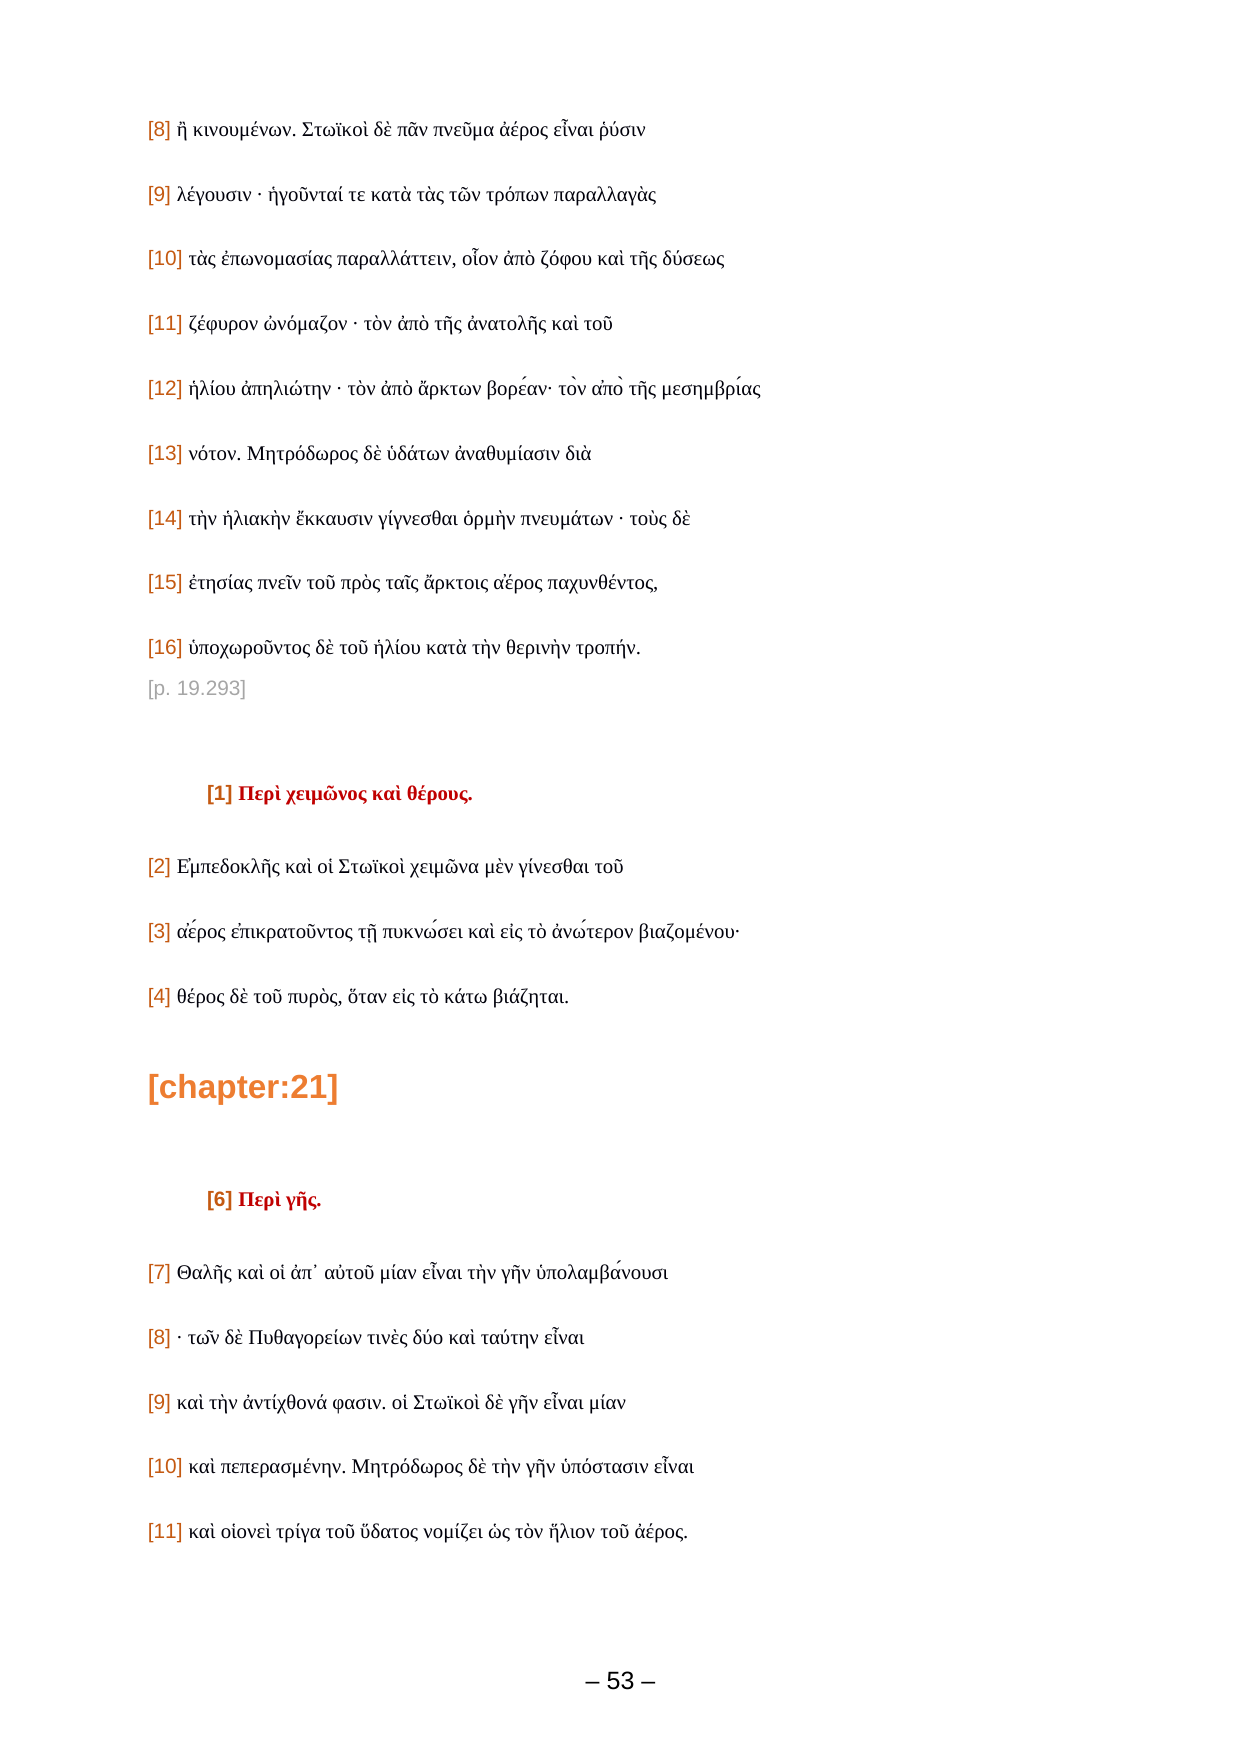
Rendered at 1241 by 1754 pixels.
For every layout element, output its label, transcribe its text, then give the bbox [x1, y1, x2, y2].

text [16] ὑποχωροῦντος δὲ τοῦ ἡλίου κατὰ τὴν θερινὴν τροπήν. [148, 611, 1092, 659]
text [9] καὶ τὴν ἀντίχθονά φασιν. οἱ Στωϊκοὶ δὲ γῆν εἶναι μίαν [148, 1366, 1092, 1414]
text [8] ἢ κινουμένων. Στωϊκοὶ δὲ πᾶν πνεῦμα ἀέρος εἶναι ῥύσιν [148, 93, 1092, 141]
text [11] ζέφυρον ὠνόμαζον · τὸν ἀπὸ τῆς ἀνατολῆς καὶ τοῦ [148, 287, 1092, 335]
text [14] τὴν ἡλιακὴν ἔκκαυσιν γίγνεσθαι ὁρμὴν πνευμάτων · τοὺς δὲ [148, 481, 1092, 529]
text [10] τὰς ἐπωνομασίας παραλλάττειν, οἷον ἀπὸ ζόφου καὶ τῆς δύσεως [148, 222, 1092, 270]
text [2] Ἐμπεδοκλῆς καὶ οἱ Στωϊκοὶ χειμῶνα μὲν γίνεσθαι τοῦ [148, 830, 1092, 878]
text [12] ἡλίου ἀπηλιώτην · τὸν ἀπὸ ἄρκτων βορέαν· τὸν ἀπὸ τῆς μεσημβρίας [148, 352, 1092, 400]
text [3] ἀέρος ἐπικρατοῦντος τῇ πυκνώσει καὶ εἰς τὸ ἀνώτερον βιαζομένου· [148, 895, 1092, 943]
subtitle [6] Περὶ γῆς. [207, 1163, 1092, 1211]
subtitle [1] Περὶ χειμῶνος καὶ θέρους. [207, 757, 1092, 805]
text [13] νότον. Μητρόδωρος δὲ ὑδάτων ἀναθυμίασιν διὰ [148, 417, 1092, 465]
text [15] ἐτησίας πνεῖν τοῦ πρὸς ταῖς ἄρκτοις ἀέρος παχυνθέντος, [148, 546, 1092, 594]
text [9] λέγουσιν · ἡγοῦνταί τε κατὰ τὰς τῶν τρόπων παραλλαγὰς [148, 157, 1092, 206]
text [p. 19.293] [148, 676, 1092, 700]
subtitle [chapter:21] [148, 1067, 1092, 1105]
text [8] · τῶν δὲ Πυθαγορείων τινὲς δύο καὶ ταύτην εἶναι [148, 1301, 1092, 1349]
text [11] καὶ οἱονεὶ τρίγα τοῦ ὕδατος νομίζει ὡς τὸν ἥλιον τοῦ ἀέρος. [148, 1495, 1092, 1543]
text [7] Θαλῆς καὶ οἱ ἀπ᾽ αὐτοῦ μίαν εἶναι τὴν γῆν ὑπολαμβάνουσι [148, 1236, 1092, 1284]
text [10] καὶ πεπερασμένην. Μητρόδωρος δὲ τὴν γῆν ὑπόστασιν εἶναι [148, 1430, 1092, 1478]
text [4] θέρος δὲ τοῦ πυρὸς, ὅταν εἰς τὸ κάτω βιάζηται. [148, 959, 1092, 1008]
